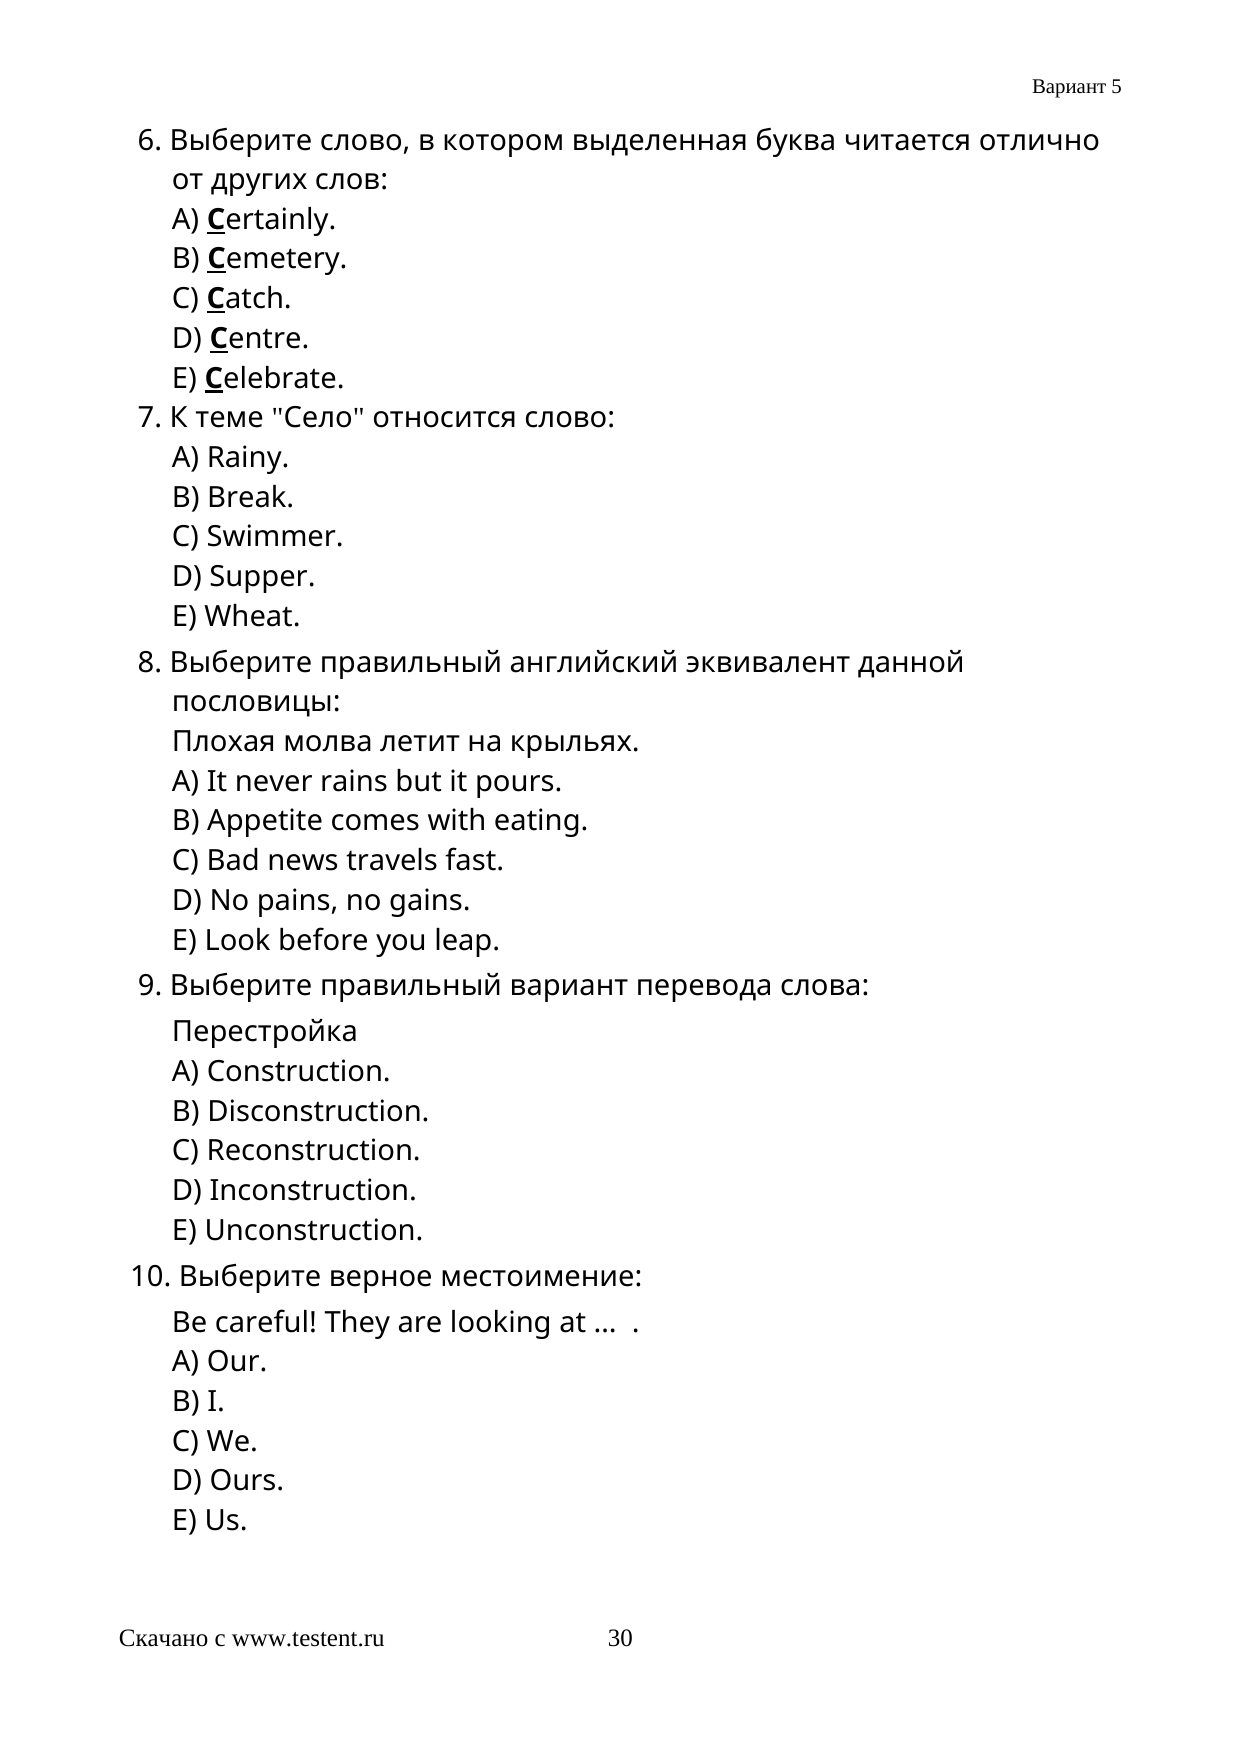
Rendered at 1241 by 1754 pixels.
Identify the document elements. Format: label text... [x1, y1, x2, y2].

table_cell 7. К теме Село относится слово: A) Rainy. B) Break. C) Swimmer. D) Supper. E) Wheat. [119, 397, 1123, 635]
table_cell 10. Выберите верное местоимение: Be careful! They are looking at … . A) Our. B) I. C) We. D) Ours. E) Us. [119, 1249, 1123, 1539]
table_cell 8. Выберите правильный английский эквивалент данной пословицы: Плохая молва летит на крыльях. A) It never rains but it pours. B) Appetite comes with eating. C) Bad news travels fast. D) No pains, no gains. E) Look before you leap. [119, 635, 1123, 958]
table_cell 9. Выберите правильный вариант перевода слова: Перестройка A) Construction. B) Disconstruction. C) Reconstruction. D) Inconstruction. E) Unconstruction. [119, 959, 1123, 1249]
table_cell 6. Выберите слово, в котором выделенная буква читается отлично от других слов: A) Certainly. B) Cemetery. C) Catch. D) Centre. E) Celebrate. [119, 119, 1123, 397]
